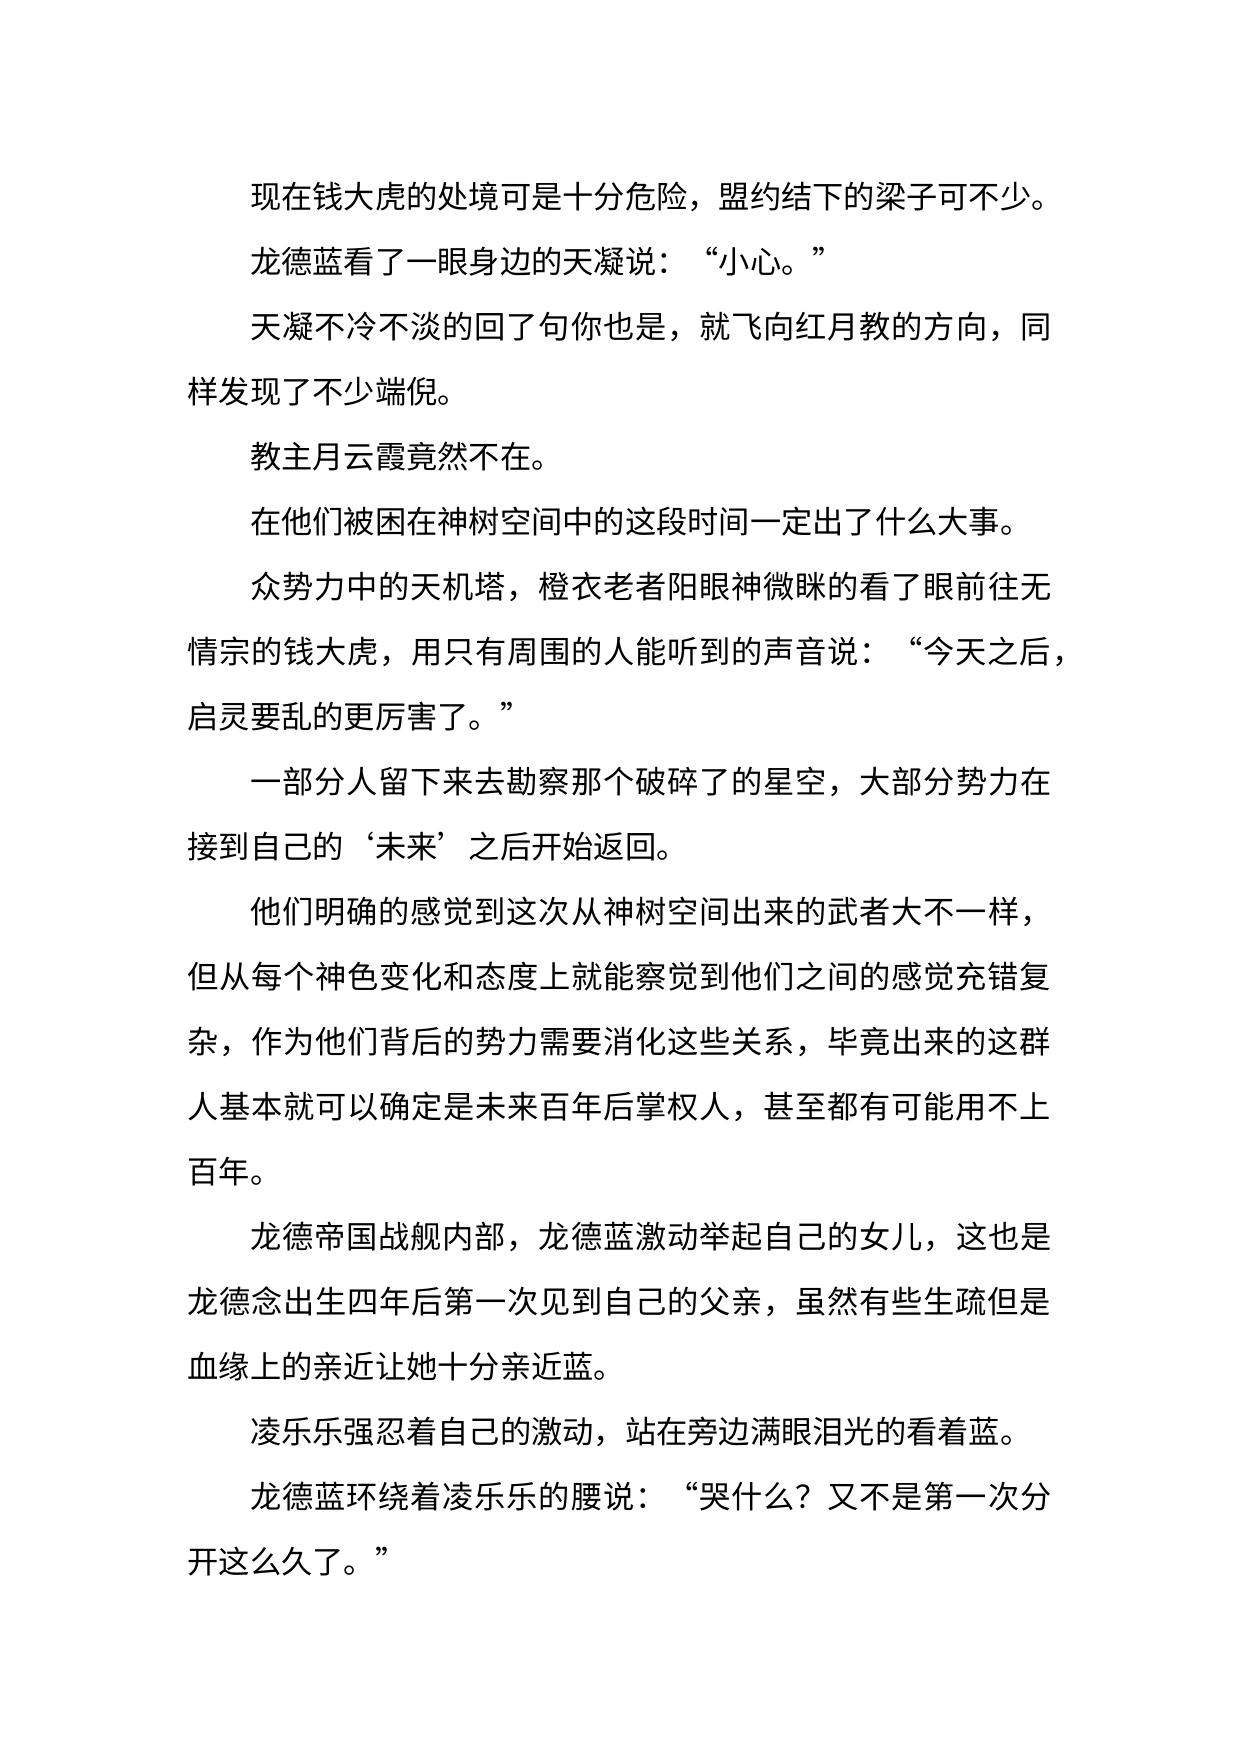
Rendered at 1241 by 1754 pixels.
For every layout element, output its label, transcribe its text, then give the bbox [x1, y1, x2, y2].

text 龙德蓝环绕着凌乐乐的腰说：“哭什么？又不是第一次分开这么久了。” [187, 1462, 1053, 1592]
text 教主月云霞竟然不在。 [187, 422, 1053, 487]
text 凌乐乐强忍着自己的激动，站在旁边满眼泪光的看着蓝。 [187, 1397, 1053, 1462]
text 龙德蓝看了一眼身边的天凝说：“小心。” [187, 227, 1053, 292]
text 天凝不冷不淡的回了句你也是，就飞向红月教的方向，同样发现了不少端倪。 [187, 292, 1053, 422]
text 一部分人留下来去勘察那个破碎了的星空，大部分势力在接到自己的‘未来’之后开始返回。 [187, 747, 1053, 877]
text 众势力中的天机塔，橙衣老者阳眼神微眯的看了眼前往无情宗的钱大虎，用只有周围的人能听到的声音说：“今天之后，启灵要乱的更厉害了。” [187, 552, 1053, 747]
text 他们明确的感觉到这次从神树空间出来的武者大不一样，但从每个神色变化和态度上就能察觉到他们之间的感觉充错复杂，作为他们背后的势力需要消化这些关系，毕竟出来的这群人基本就可以确定是未来百年后掌权人，甚至都有可能用不上百年。 [187, 877, 1053, 1202]
text 龙德帝国战舰内部，龙德蓝激动举起自己的女儿，这也是龙德念出生四年后第一次见到自己的父亲，虽然有些生疏但是血缘上的亲近让她十分亲近蓝。 [187, 1202, 1053, 1397]
text 现在钱大虎的处境可是十分危险，盟约结下的梁子可不少。 [187, 162, 1053, 227]
text 在他们被困在神树空间中的这段时间一定出了什么大事。 [187, 487, 1053, 552]
